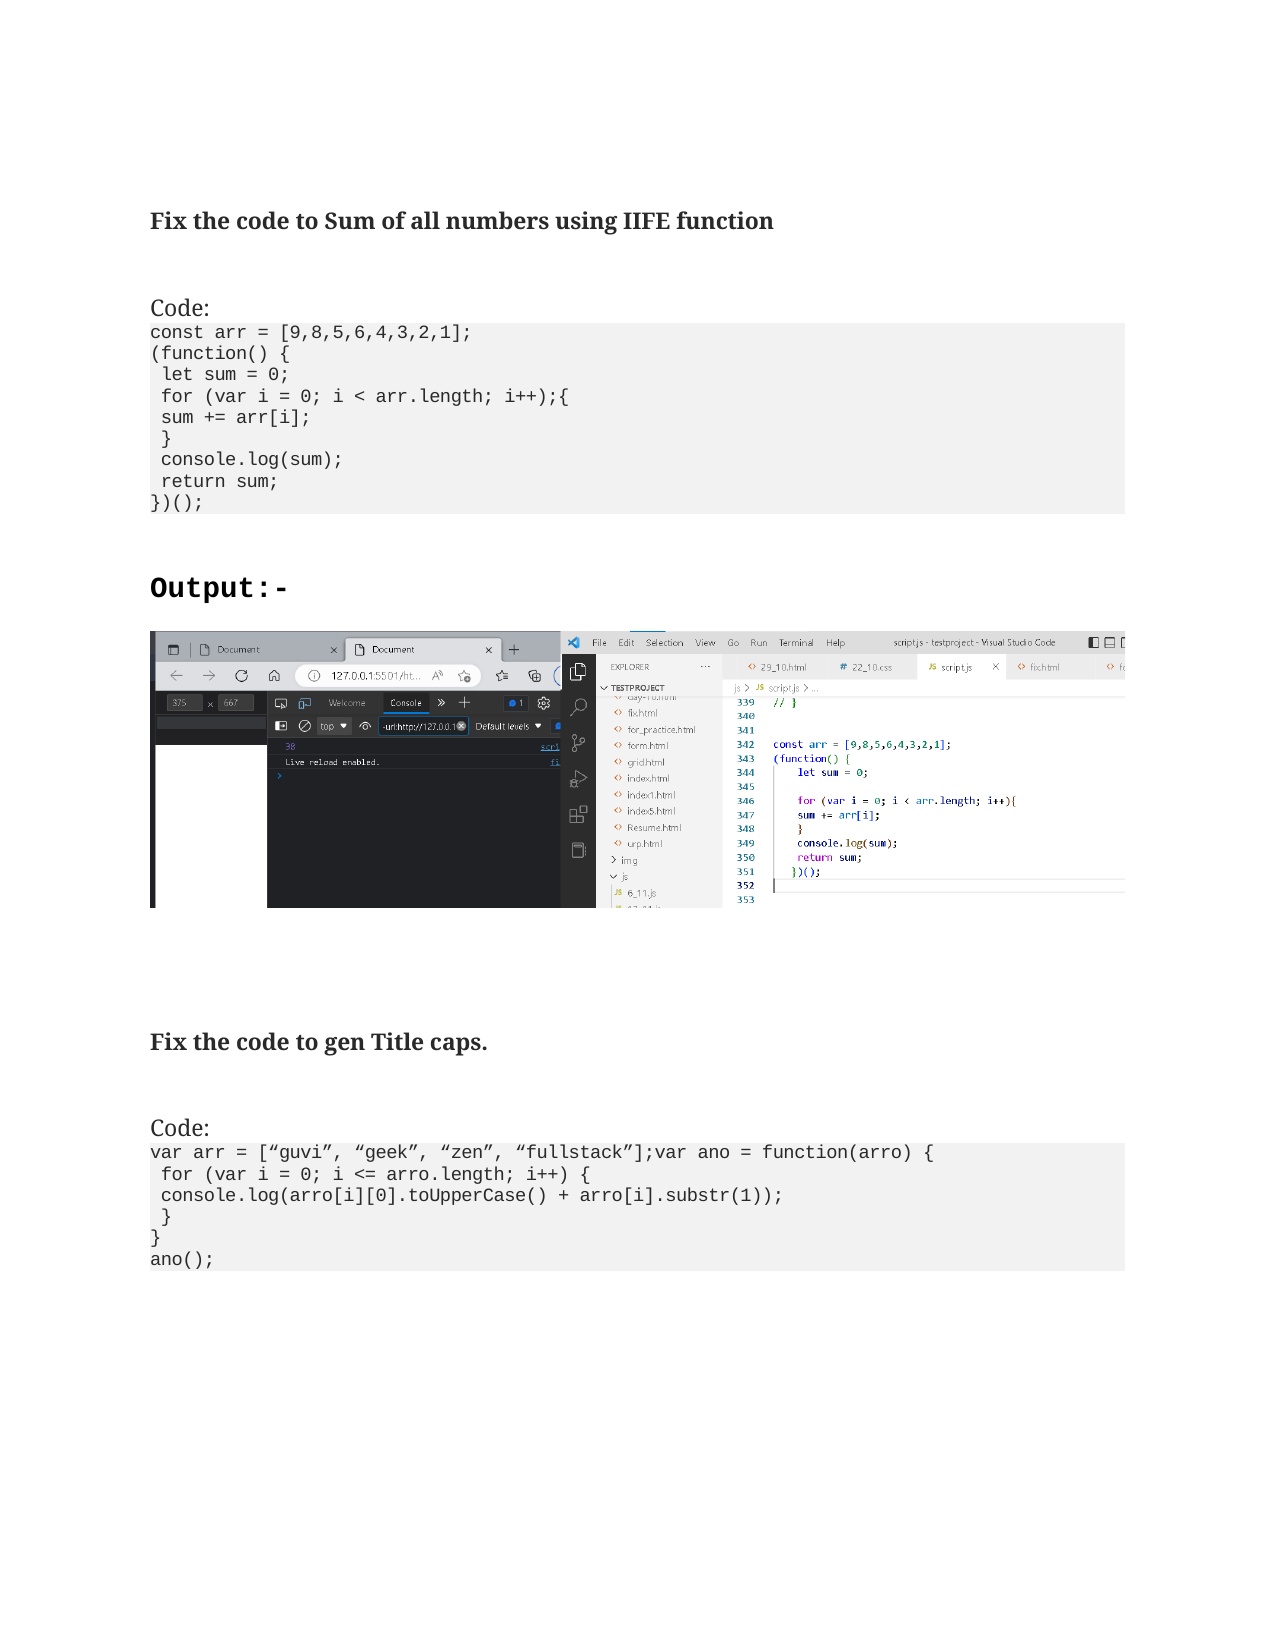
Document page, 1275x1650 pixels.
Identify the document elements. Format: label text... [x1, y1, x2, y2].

text Fix the code to gen Title caps. [150, 1021, 1125, 1057]
text Code: [150, 286, 1125, 323]
text Code: [150, 1107, 1125, 1143]
text Fix the code to Sum of all numbers using IIFE function [150, 200, 1125, 236]
text const arr = [9,8,5,6,4,3,2,1]; [150, 323, 1125, 344]
text Output:- [150, 573, 1125, 606]
picture [150, 631, 1125, 908]
text var arr = [“guvi”, “geek”, “zen”, “fullstack”];var ano = function(arro) { for (var i = 0; i <= arro.length; i++) { console.log(arro[i][0].toUpperCase() + arro[i].substr(1)); } } ano(); [150, 1143, 1125, 1271]
text (function() { let sum = 0; for (var i = 0; i < arr.length; i++);{ sum += arr[i]; } console.log(sum); return sum; })(); [150, 344, 1125, 514]
